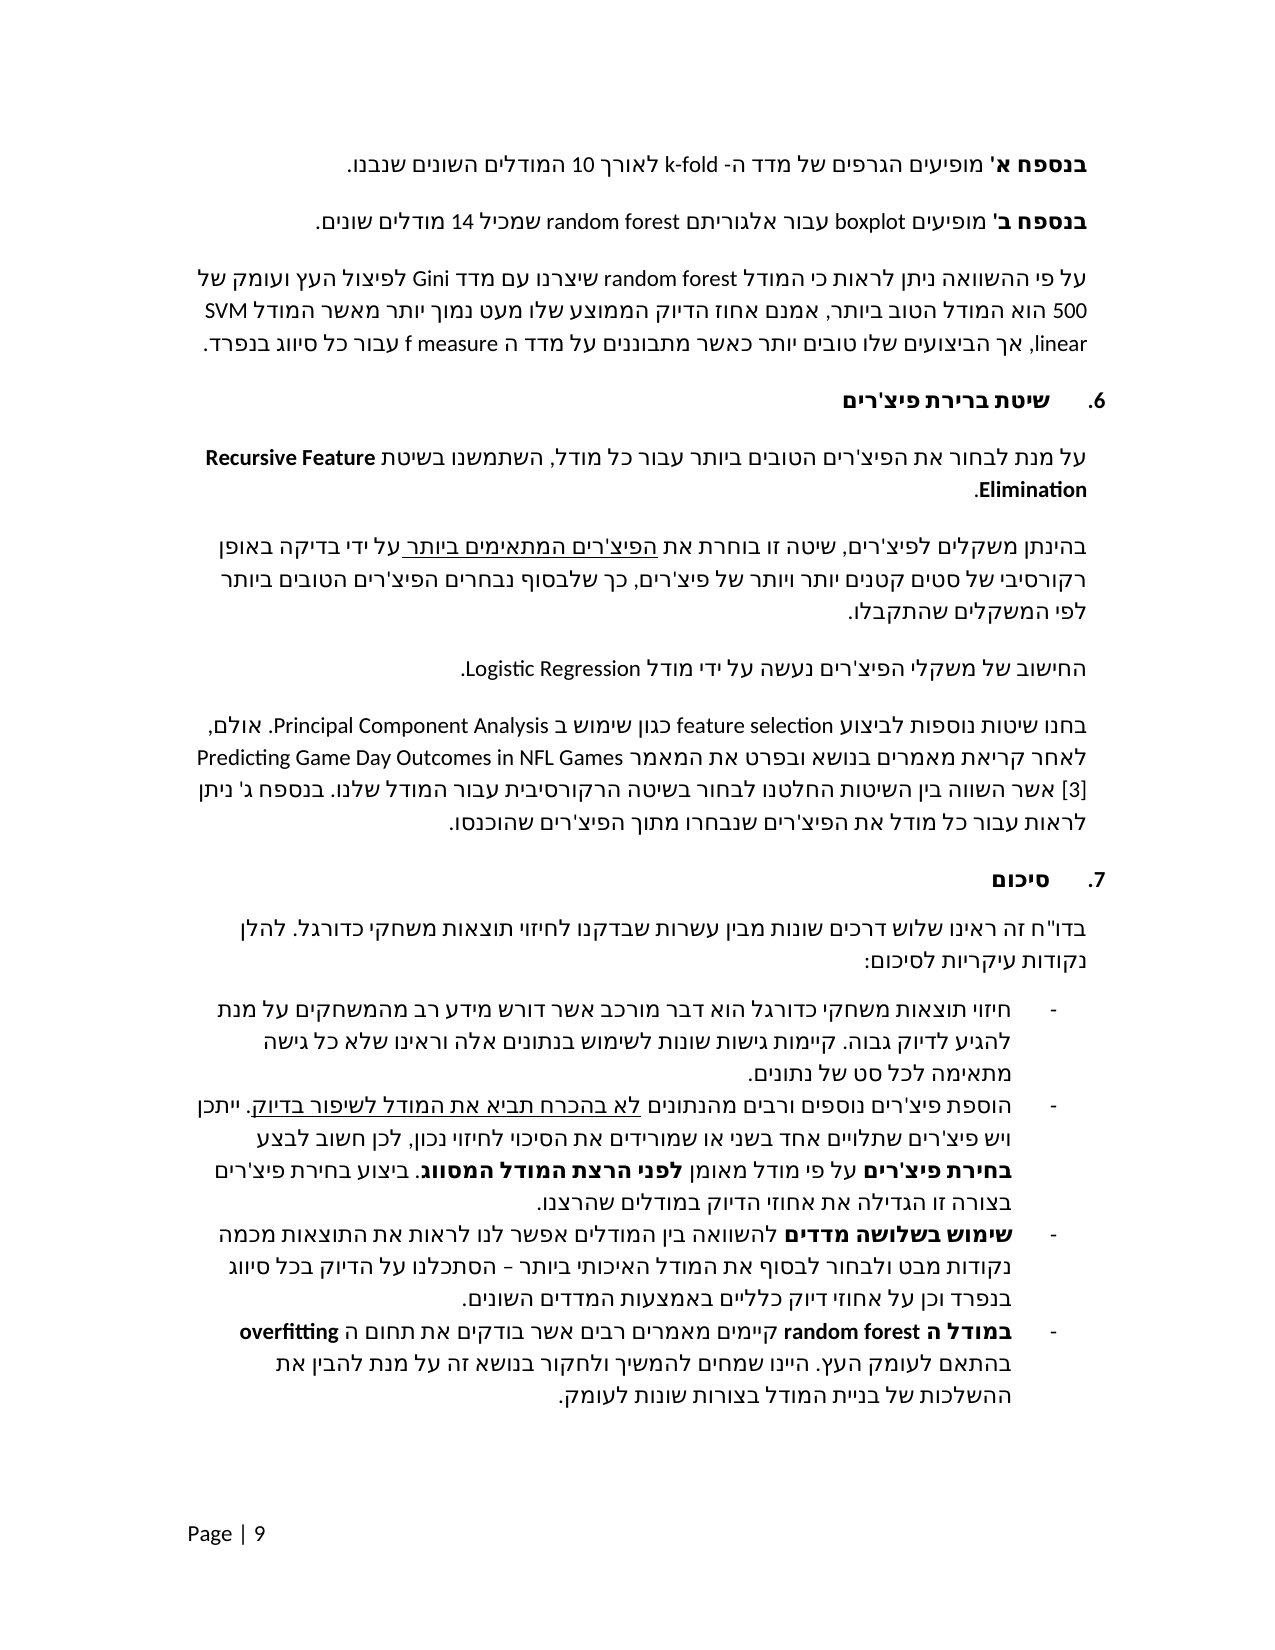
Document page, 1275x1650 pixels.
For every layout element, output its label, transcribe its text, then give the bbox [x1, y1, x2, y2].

list שימוש בשלושה מדדים להשוואה בין המודלים אפשר לנו לראות את התוצאות מכמה נקודות מבט ולבחור לבסוף את המודל האיכותי ביותר – הסתכלנו על הדיוק בכל סיווג בנפרד וכן על אחוזי דיוק כלליים באמצעות המדדים השונים. [187, 1220, 1050, 1313]
text בנספח א' מופיעים הגרפים של מדד ה- k-fold לאורך 10 המודלים השונים שנבנו. [187, 150, 1087, 178]
text בהינתן משקלים לפיצ'רים, שיטה זו בוחרת את הפיצ'רים המתאימים ביותר על ידי בדיקה באופן רקורסיבי של סטים קטנים יותר ויותר של פיצ'רים, כך שלבסוף נבחרים הפיצ'רים הטובים ביותר לפי המשקלים שהתקבלו. [187, 532, 1087, 625]
list במודל ה random forest קיימים מאמרים רבים אשר בודקים את תחום ה overfitting בהתאם לעומק העץ. היינו שמחים להמשיך ולחקור בנושא זה על מנת להבין את ההשלכות של בניית המודל בצורות שונות לעומק. [187, 1317, 1050, 1409]
text על פי ההשוואה ניתן לראות כי המודל random forest שיצרנו עם מדד Gini לפיצול העץ ועומק של 500 הוא המודל הטוב ביותר, אמנם אחוז הדיוק הממוצע שלו מעט נמוך יותר מאשר המודל SVM linear, אך הביצועים שלו טובים יותר כאשר מתבוננים על מדד ה f measure עבור כל סיווג בנפרד. [187, 264, 1087, 357]
text על מנת לבחור את הפיצ'רים הטובים ביותר עבור כל מודל, השתמשנו בשיטת Recursive Feature Elimination. [187, 443, 1087, 503]
text החישוב של משקלי הפיצ'רים נעשה על ידי מודל Logistic Regression. [187, 654, 1087, 682]
text בדו"ח זה ראינו שלוש דרכים שונות מבין עשרות שבדקנו לחיזוי תוצאות משחקי כדורגל. להלן נקודות עיקריות לסיכום: [187, 914, 1087, 974]
list חיזוי תוצאות משחקי כדורגל הוא דבר מורכב אשר דורש מידע רב מהמשחקים על מנת להגיע לדיוק גבוה. קיימות גישות שונות לשימוש בנתונים אלה וראינו שלא כל גישה מתאימה לכל סט של נתונים. [187, 995, 1050, 1087]
list סיכום [187, 865, 1087, 893]
list שיטת ברירת פיצ'רים [187, 386, 1087, 414]
text בחנו שיטות נוספות לביצוע feature selection כגון שימוש ב Principal Component Analysis. אולם, לאחר קריאת מאמרים בנושא ובפרט את המאמר Predicting Game Day Outcomes in NFL Games [3] אשר השווה בין השיטות החלטנו לבחור בשיטה הרקורסיבית עבור המודל שלנו. בנספח ג' ניתן לראות עבור כל מודל את הפיצ'רים שנבחרו מתוך הפיצ'רים שהוכנסו. [187, 711, 1087, 836]
text בנספח ב' מופיעים boxplot עבור אלגוריתם random forest שמכיל 14 מודלים שונים. [187, 207, 1087, 235]
list הוספת פיצ'רים נוספים ורבים מהנתונים לא בהכרח תביא את המודל לשיפור בדיוק. ייתכן ויש פיצ'רים שתלויים אחד בשני או שמורידים את הסיכוי לחיזוי נכון, לכן חשוב לבצע בחירת פיצ'רים על פי מודל מאומן לפני הרצת המודל המסווג. ביצוע בחירת פיצ'רים בצורה זו הגדילה את אחוזי הדיוק במודלים שהרצנו. [187, 1091, 1050, 1216]
